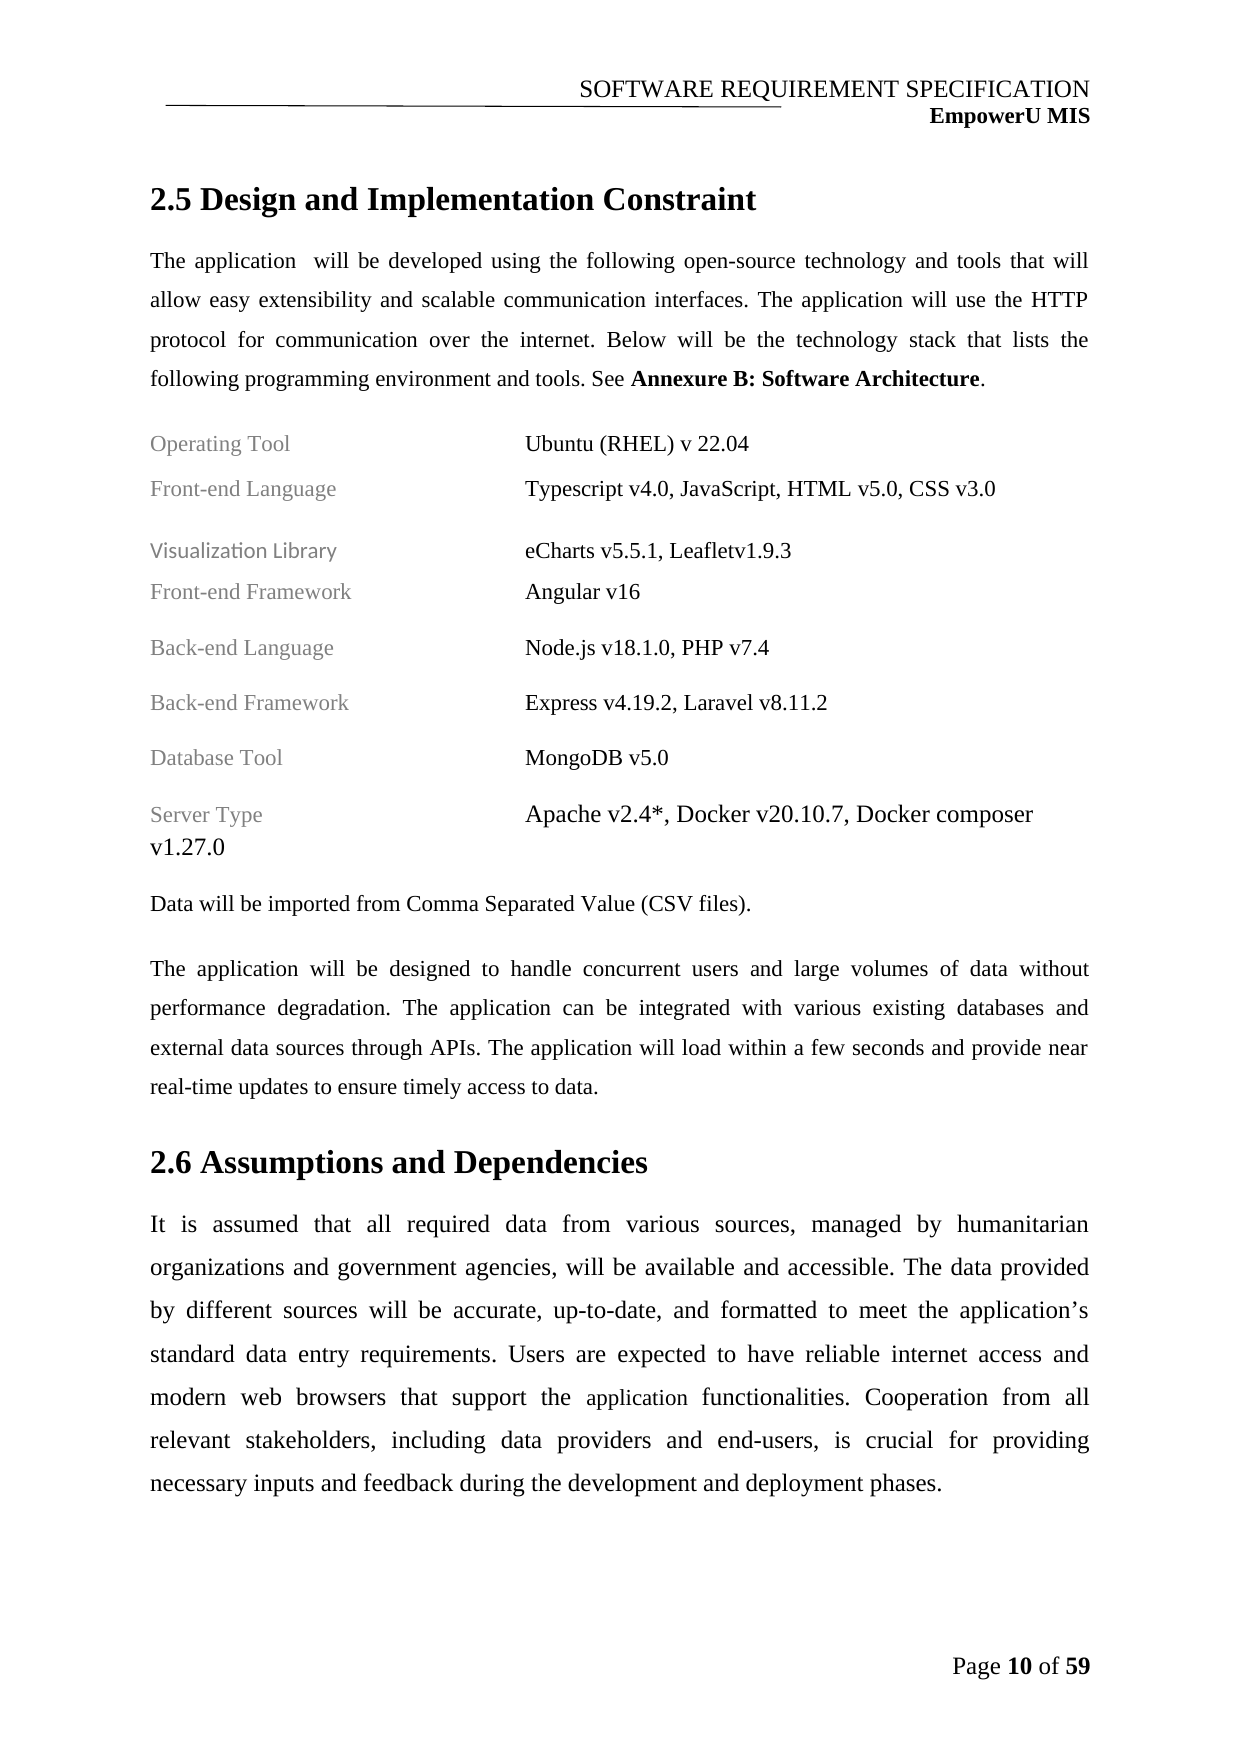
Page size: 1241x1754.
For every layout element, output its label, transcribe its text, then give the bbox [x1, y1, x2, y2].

subtitle 2.5 Design and Implementation Constraint [150, 179, 1090, 217]
text Front-end Framework Angular v16 [150, 578, 1090, 605]
text Front-end Language Typescript v4.0, JavaScript, HTML v5.0, CSS v3.0 [150, 475, 1090, 502]
text Visualization Library eCharts v5.5.1, Leafletv1.9.3 [150, 531, 1090, 566]
text Database Tool MongoDB v5.0 [150, 744, 1090, 770]
text It is assumed that all required data from various sources, managed by humanitarian organizations and government agencies, will be available and accessible. The data provided by different sources will be accurate, up-to-date, and formatted to meet the application’s standard data entry requirements. Users are expected to have reliable internet access and modern web browsers that support the application functionalities. Cooperation from all relevant stakeholders, including data providers and end-users, is crucial for providing necessary inputs and feedback during the development and deployment phases. [150, 1209, 1090, 1497]
text Server Type Apache v2.4*, Docker v20.10.7, Docker composer v1.27.0 [150, 799, 1090, 861]
text Data will be imported from Comma Separated Value (CSV files). [150, 890, 1090, 917]
subtitle 2.6 Assumptions and Dependencies [150, 1142, 1090, 1180]
text Back-end Framework Express v4.19.2, Laravel v8.11.2 [150, 689, 1090, 715]
text Back-end Language Node.js v18.1.0, PHP v7.4 [150, 634, 1090, 660]
text The application will be developed using the following open-source technology and tools that will allow easy extensibility and scalable communication interfaces. The application will use the HTTP protocol for communication over the internet. Below will be the technology stack that lists the following programming environment and tools. See Annexure B: Software Architecture. [150, 247, 1090, 391]
text Operating Tool Ubuntu (RHEL) v 22.04 [150, 429, 1090, 456]
text The application will be designed to handle concurrent users and large volumes of data without performance degradation. The application can be integrated with various existing databases and external data sources through APIs. The application will load within a few seconds and provide near real-time updates to ensure timely access to data. [150, 955, 1090, 1099]
